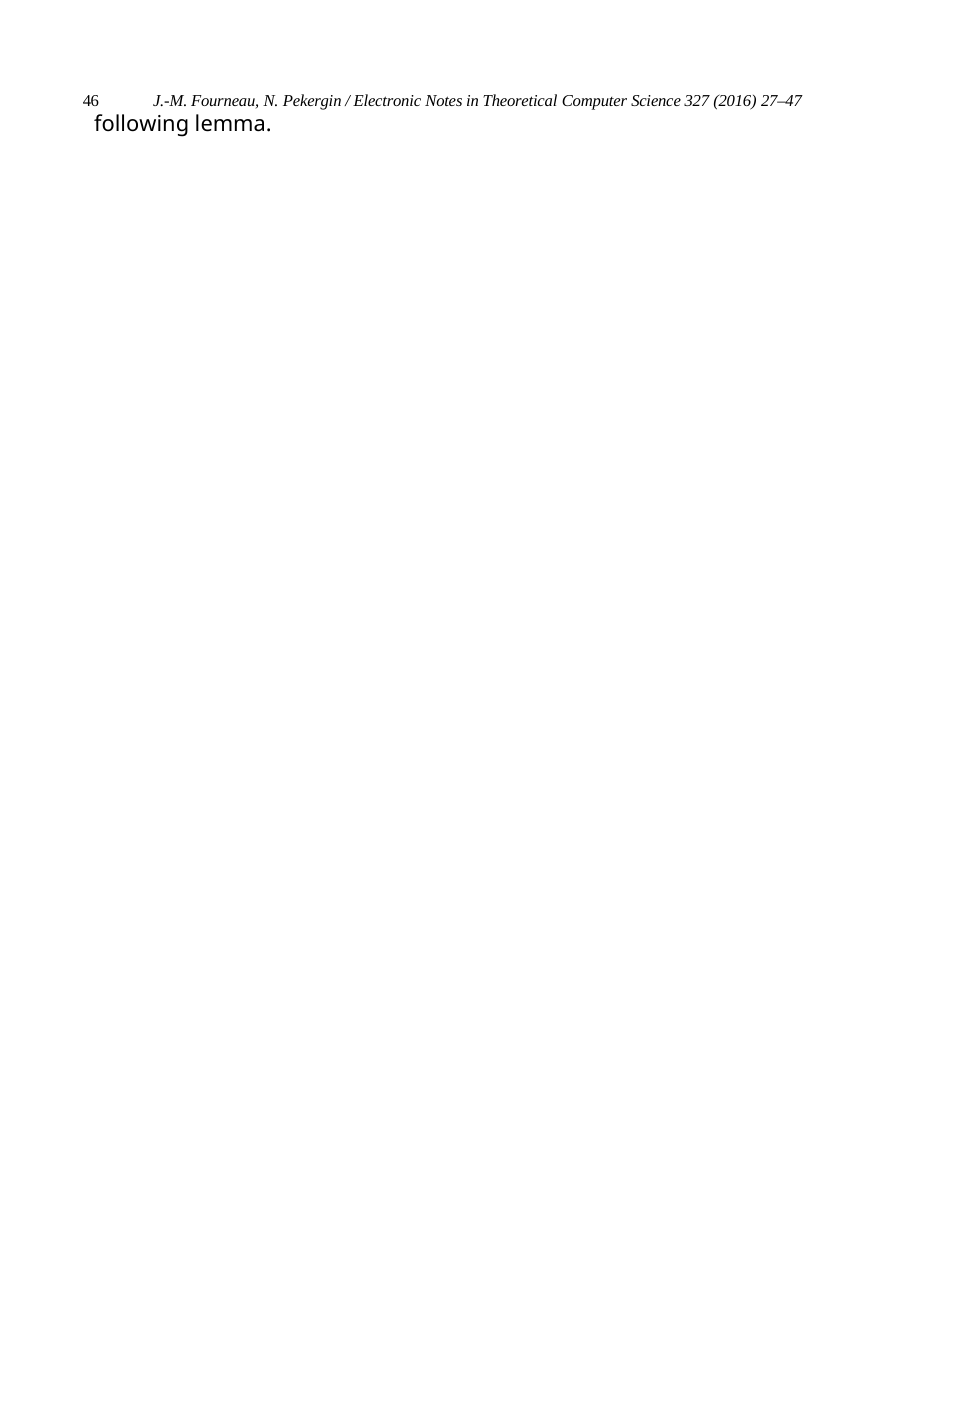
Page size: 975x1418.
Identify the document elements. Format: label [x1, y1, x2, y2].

text [94, 110, 893, 137]
